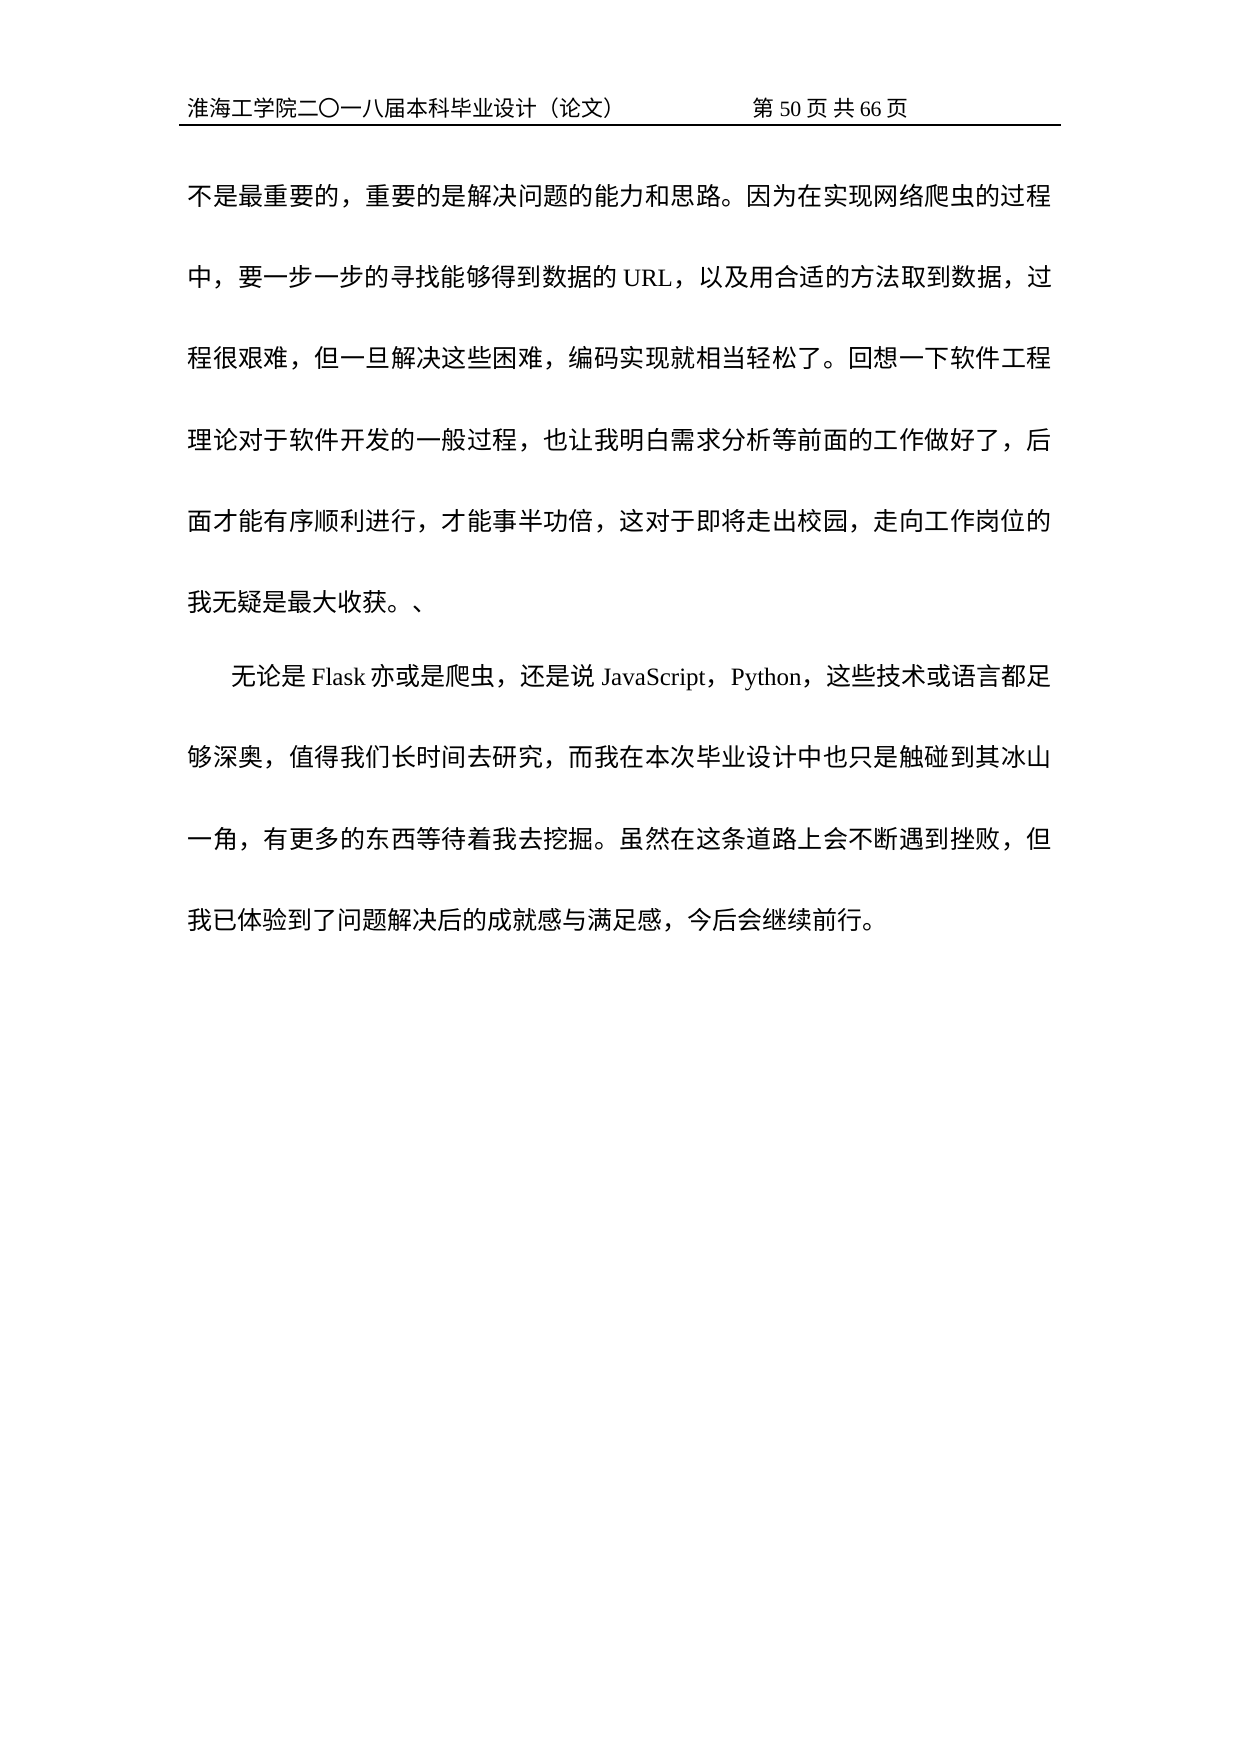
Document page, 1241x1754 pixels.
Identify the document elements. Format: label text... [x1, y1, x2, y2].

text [187, 162, 1053, 633]
text 无论是Flask亦或是爬虫，还是说JavaScript，Python，这些技术或语言都足够深奥，值得我们长时间去研究，而我在本次毕业设计中也只是触碰到其冰山一角，有更多的东西等待着我去挖掘。虽然在这条道路上会不断遇到挫败，但我已体验到了问题解决后的成就感与满足感，今后会继续前行。 [187, 642, 1053, 951]
